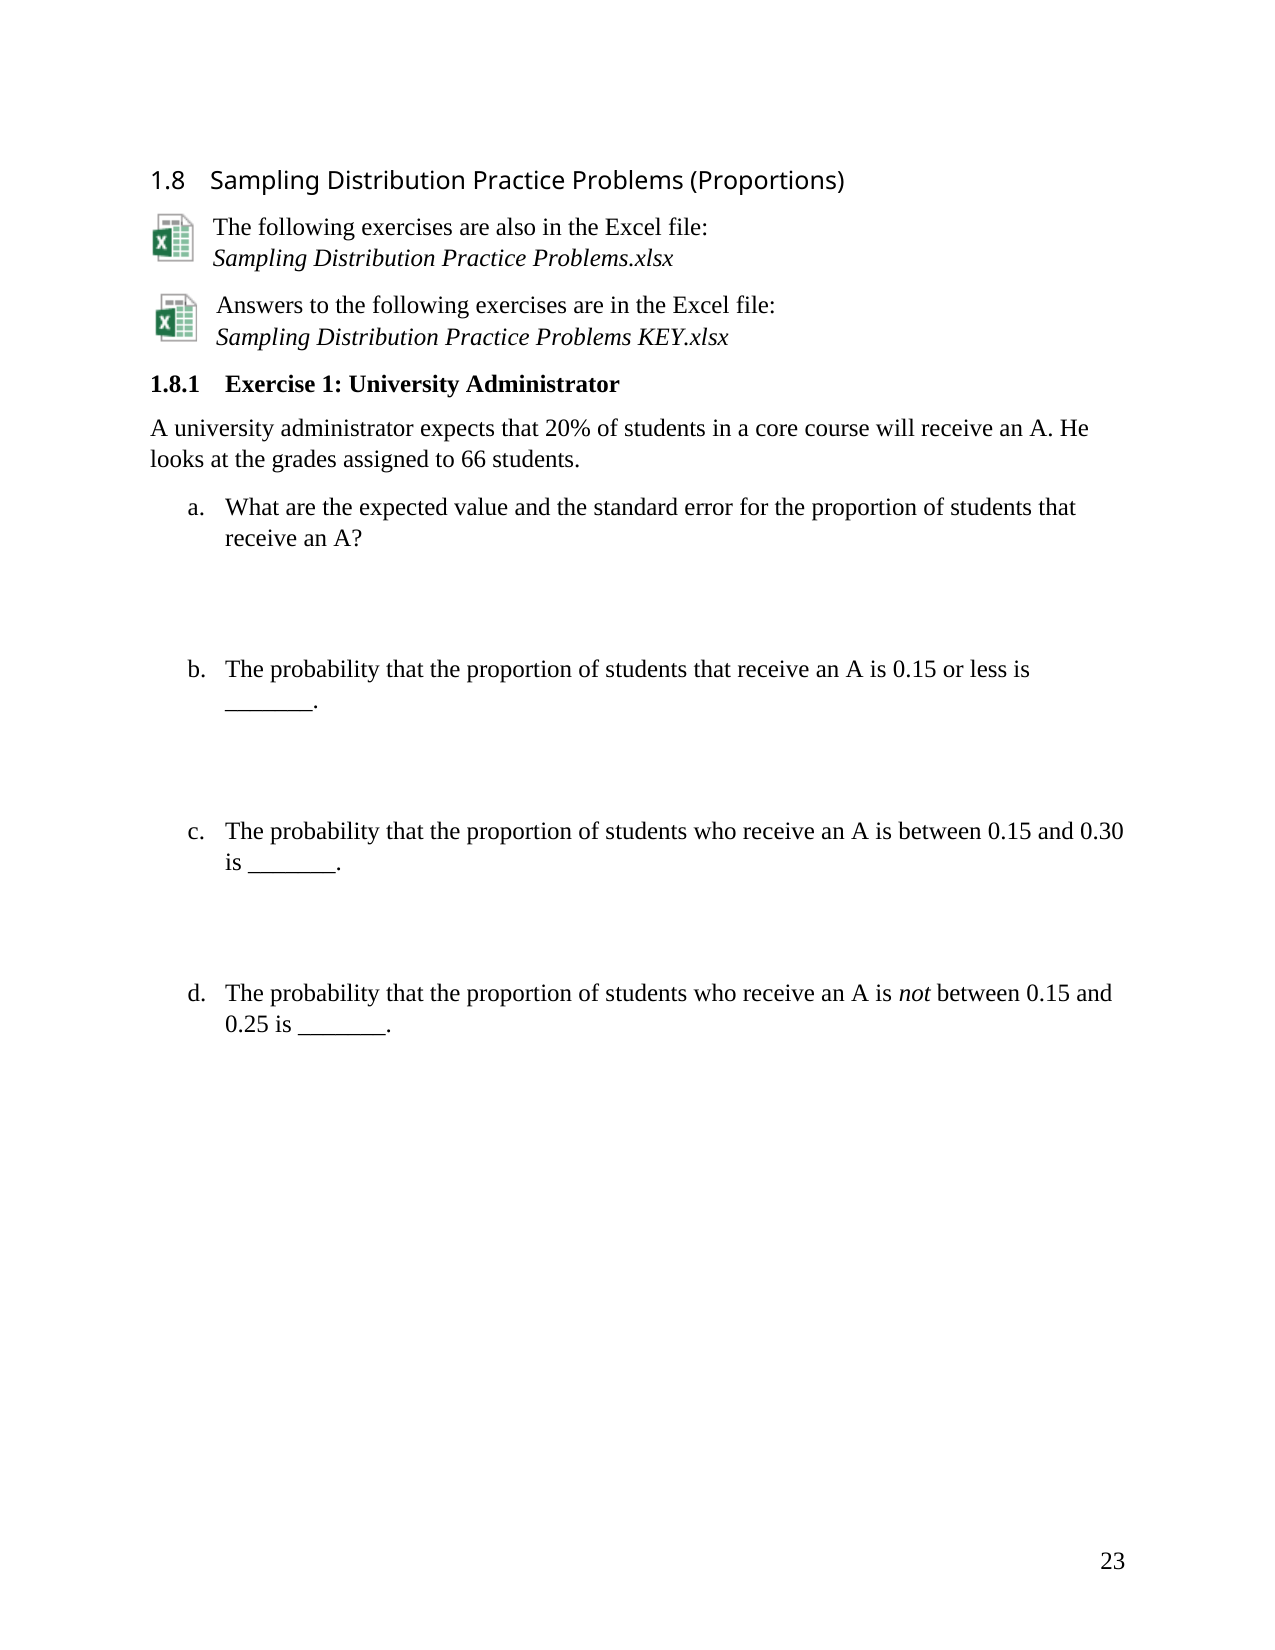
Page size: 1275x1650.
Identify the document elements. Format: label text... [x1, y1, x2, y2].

text Answers to the following exercises are in the Excel file: Sampling Distribution Practice Problems KEY.xlsx [150, 291, 1125, 350]
text The following exercises are also in the Excel file: Sampling Distribution Practice Problems.xlsx [150, 212, 1125, 272]
list The probability that the proportion of students who receive an A is not between 0.15 and 0.25 is _______. [187, 978, 1125, 1038]
list The probability that the proportion of students who receive an A is between 0.15 and 0.30 is _______. [187, 816, 1125, 876]
picture [153, 291, 197, 341]
picture [150, 211, 194, 261]
list What are the expected value and the standard error for the proportion of students that receive an A? [187, 492, 1125, 551]
list The probability that the proportion of students that receive an A is 0.15 or less is _______. [187, 654, 1125, 713]
subtitle Sampling Distribution Practice Problems (Proportions) [150, 162, 1125, 197]
text A university administrator expects that 20% of students in a core course will receive an A. He looks at the grades assigned to 66 students. [150, 413, 1125, 473]
subtitle Exercise 1: University Administrator [150, 369, 1125, 398]
